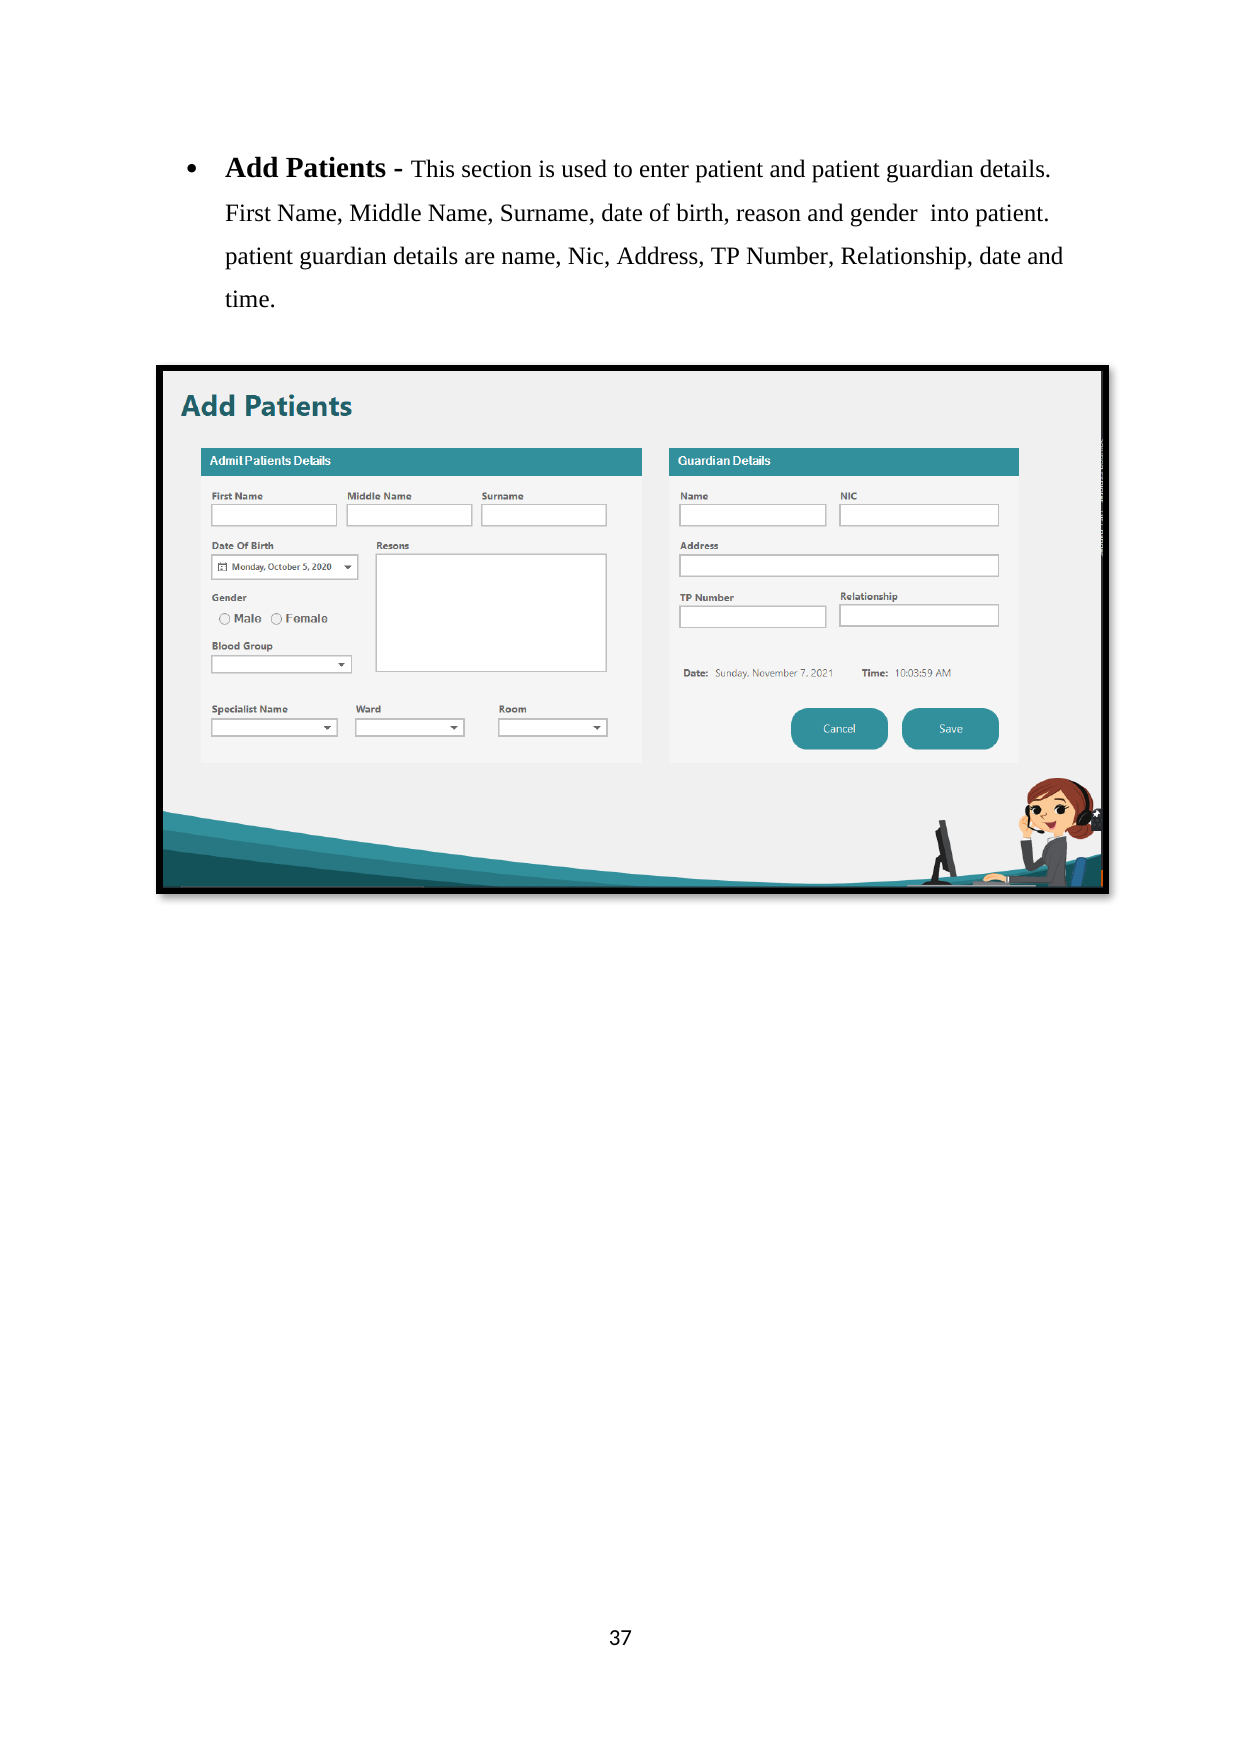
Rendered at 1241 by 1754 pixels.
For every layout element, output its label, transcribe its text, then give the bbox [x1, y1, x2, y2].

list Add Patients - This section is used to enter patient and patient guardian details. First Name, Middle Name, Surname, date of birth, reason and gender into patient. patient guardian details are name, Nic, Address, TP Number, Relationship, date and time. [187, 150, 1090, 313]
picture [163, 371, 1103, 888]
